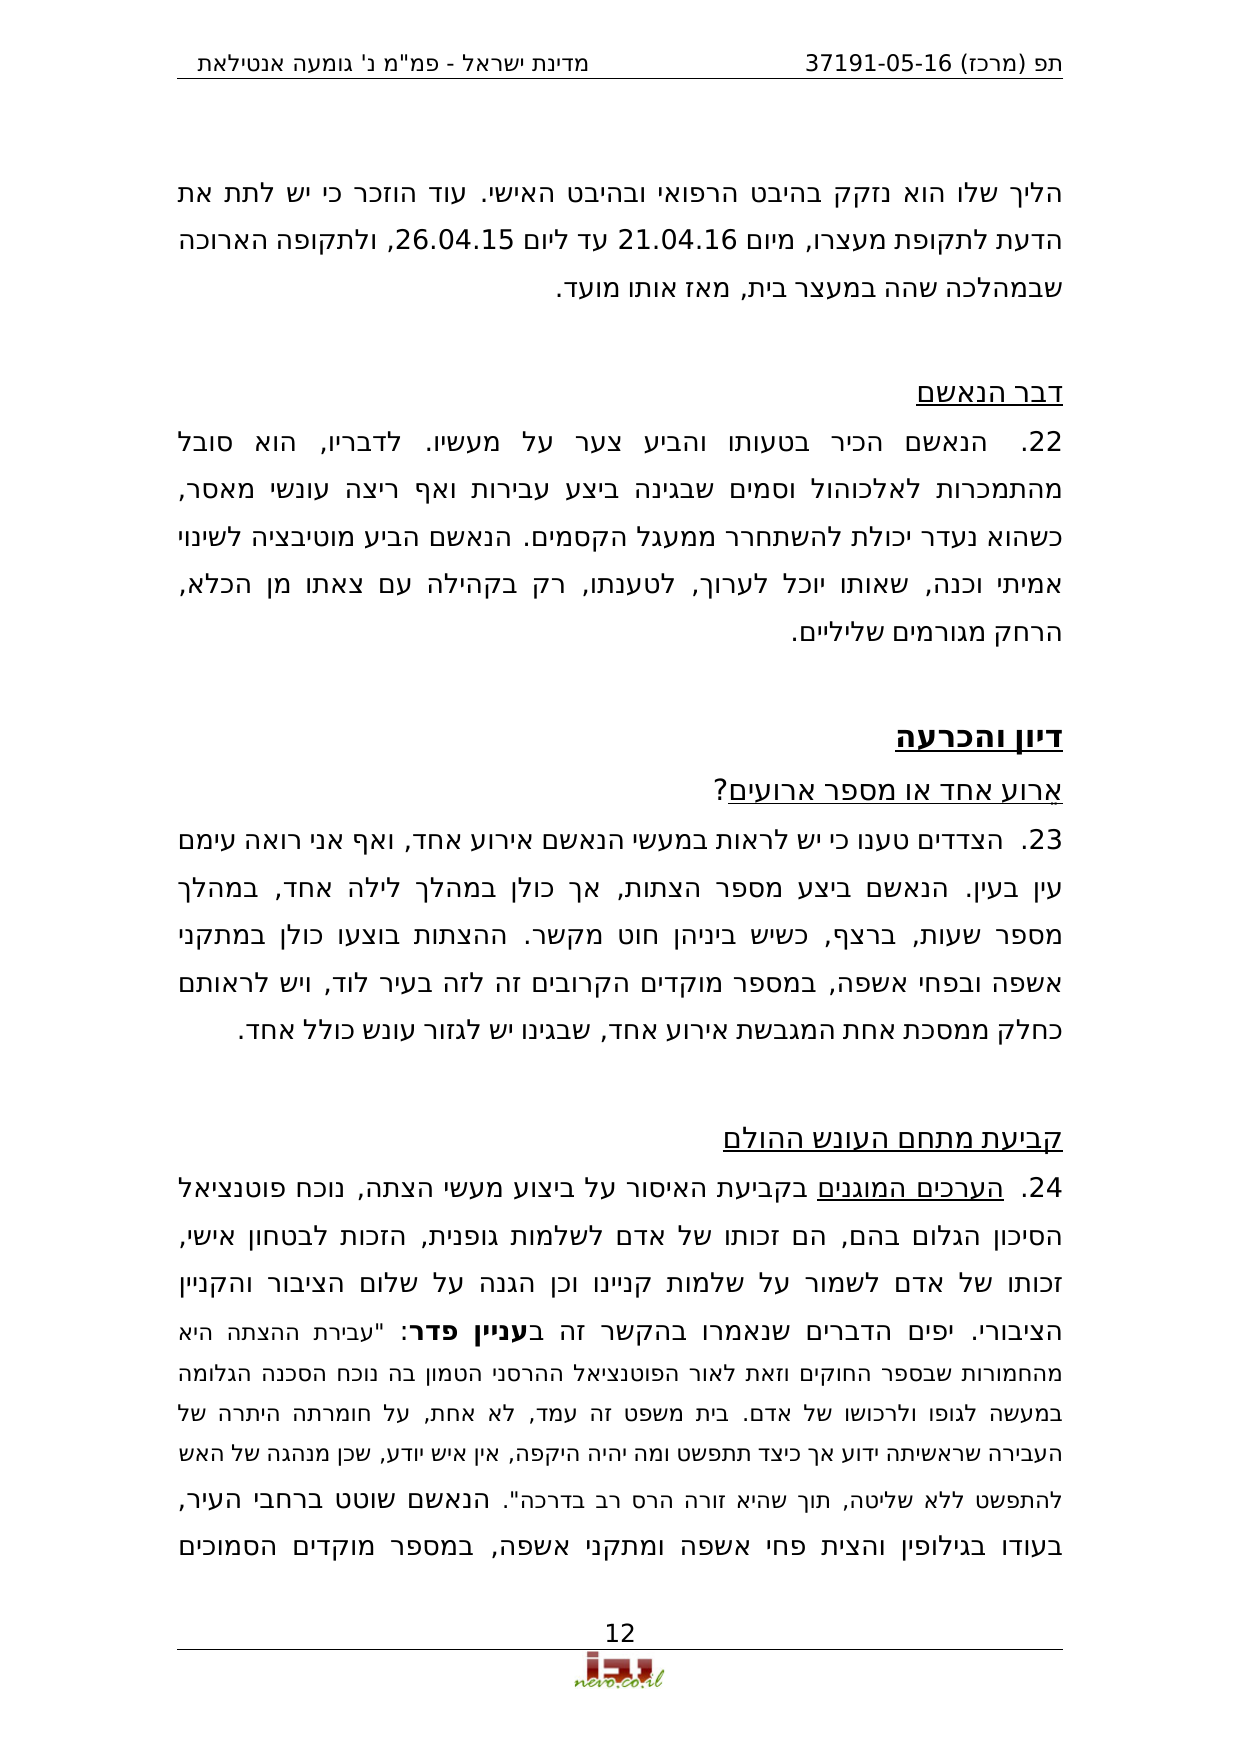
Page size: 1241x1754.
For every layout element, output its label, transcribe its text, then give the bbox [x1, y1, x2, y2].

text דיון והכרעה [177, 719, 1063, 755]
text אֵרוע אחד או מספר ארועים? [177, 773, 1063, 807]
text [177, 1172, 1063, 1562]
text 23. הצדדים טענו כי יש לראות במעשי הנאשם אירוע אחד, ואף אני רואה עימם עין בעין. הנאשם ביצע מספר הצתות, אך כולן במהלך לילה אחד, במהלך מספר שעות, ברצף, כשיש ביניהן חוט מקשר. ההצתות בוצעו כולן במתקני אשפה ובפחי אשפה, במספר מוקדים הקרובים זה לזה בעיר לוד, ויש לראותם כחלק ממסכת אחת המגבשת אירוע אחד, שבגינו יש לגזור עונש כולל אחד. [177, 824, 1063, 1046]
picture [574, 1651, 666, 1689]
text דבר הנאשם [177, 375, 1063, 409]
text 22. הנאשם הכיר בטעותו והביע צער על מעשיו. לדבריו, הוא סובל מהתמכרות לאלכוהול וסמים שבגינה ביצע עבירות ואף ריצה עונשי מאסר, כשהוא נעדר יכולת להשתחרר ממעגל הקסמים. הנאשם הביע מוטיבציה לשינוי אמיתי וכנה, שאותו יוכל לערוך, לטענתו, רק בקהילה עם צאתו מן הכלא, הרחק מגורמים שליליים. [177, 426, 1063, 648]
text קביעת מתחם העונש ההולם [177, 1121, 1063, 1155]
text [177, 177, 1063, 304]
